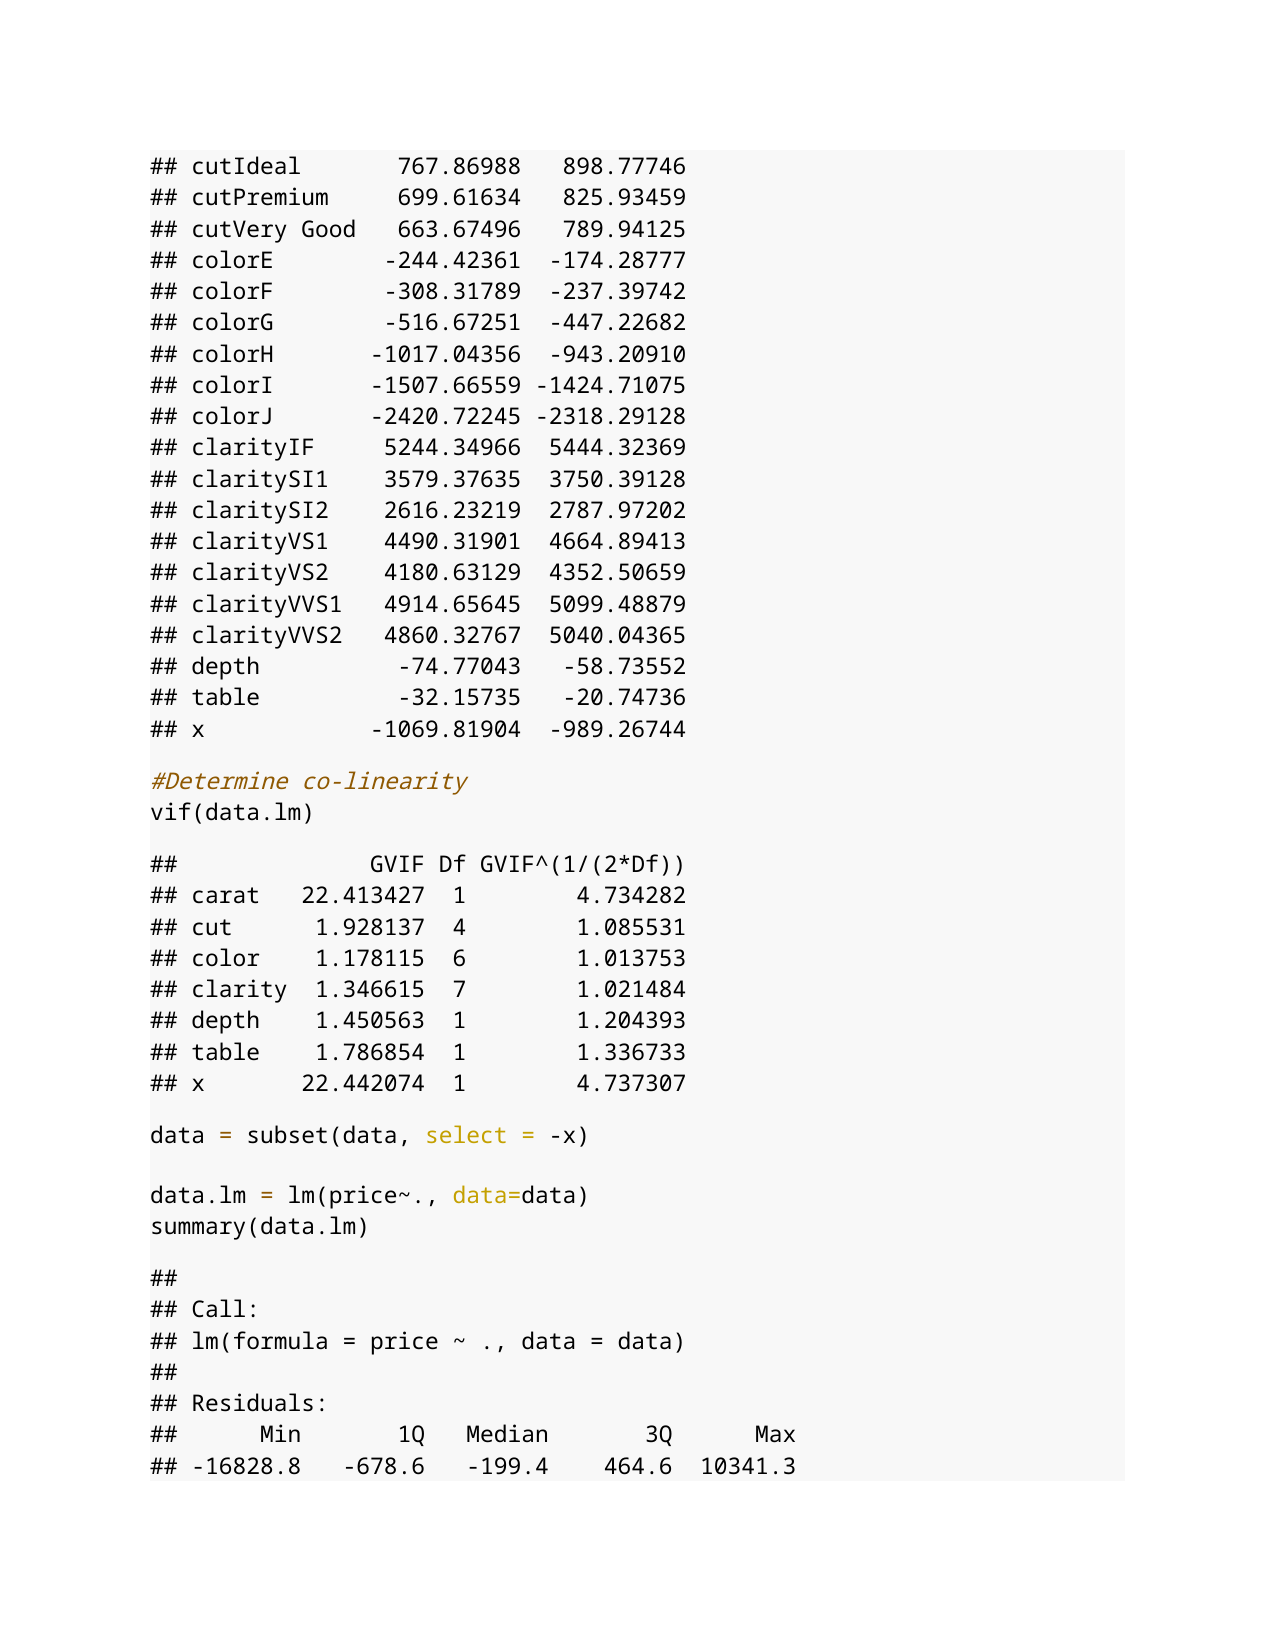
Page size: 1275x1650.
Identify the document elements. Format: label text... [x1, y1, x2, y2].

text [150, 1262, 1125, 1481]
text #Determine co-linearity vif(data.lm) [150, 764, 1125, 827]
text data = subset(data, select = -x) data.lm = lm(price~., data=data) summary(data.lm) [150, 1119, 1125, 1241]
text ## GVIF Df GVIF^(1/(2*Df)) ## carat 22.413427 1 4.734282 ## cut 1.928137 4 1.085531 ## color 1.178115 6 1.013753 ## clarity 1.346615 7 1.021484 ## depth 1.450563 1 1.204393 ## table 1.786854 1 1.336733 ## x 22.442074 1 4.737307 [150, 848, 1125, 1098]
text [150, 150, 1125, 744]
